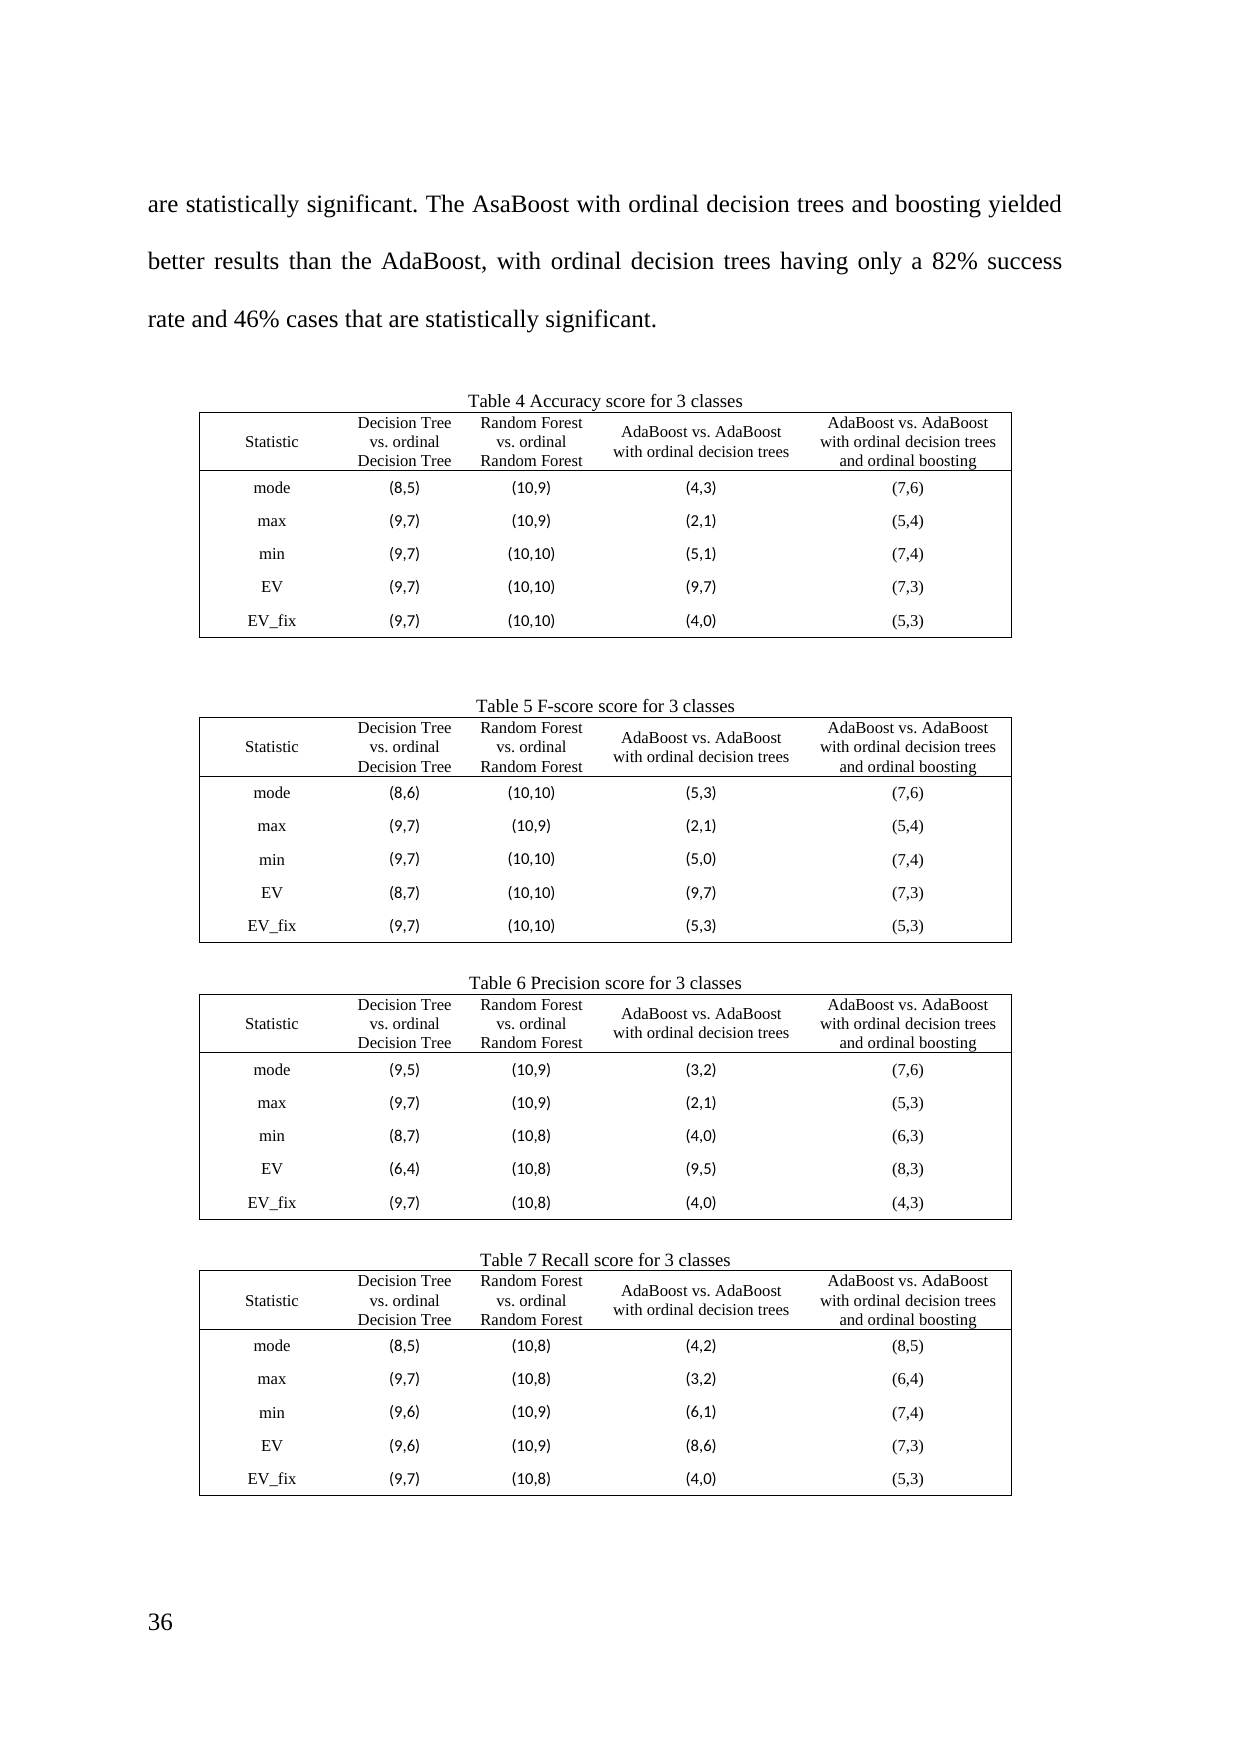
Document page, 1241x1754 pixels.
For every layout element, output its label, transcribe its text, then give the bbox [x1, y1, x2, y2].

table_cell (10,8) [465, 1152, 598, 1185]
table_cell (9,7) [344, 1362, 465, 1395]
table_cell (10,9) [465, 1395, 598, 1429]
table_cell (10,9) [465, 504, 598, 537]
table_cell (10,8) [465, 1330, 598, 1362]
table_cell (5,3) [804, 1085, 1011, 1119]
table_cell (2,1) [598, 1085, 804, 1119]
table_header Random Forest vs. ordinal Random Forest [465, 718, 598, 776]
table_header Decision Tree vs. ordinal Decision Tree [344, 1271, 465, 1329]
table_cell mode [200, 1053, 344, 1085]
table_cell EV_fix [200, 909, 344, 942]
table_cell (5,1) [598, 537, 804, 570]
table_cell EV [200, 1429, 344, 1462]
table_cell EV [200, 876, 344, 909]
table_cell mode [200, 777, 344, 809]
table_header Decision Tree vs. ordinal Decision Tree [344, 413, 465, 470]
table_cell (5,4) [804, 504, 1011, 537]
table_cell (9,7) [344, 1462, 465, 1495]
table_cell (10,10) [465, 842, 598, 876]
table_cell (10,9) [465, 809, 598, 842]
table_cell (9,7) [344, 909, 465, 942]
table_cell (9,5) [598, 1152, 804, 1185]
table_cell (4,2) [598, 1330, 804, 1362]
table_cell (7,3) [804, 570, 1011, 603]
table_cell (4,0) [598, 1185, 804, 1219]
table_cell (5,3) [804, 1462, 1011, 1495]
table_cell max [200, 1362, 344, 1395]
table_cell (4,0) [598, 1462, 804, 1495]
table_cell (5,3) [598, 909, 804, 942]
table_header AdaBoost vs. AdaBoost with ordinal decision trees [598, 413, 804, 470]
table_cell (8,7) [344, 1119, 465, 1152]
table_cell (4,0) [598, 1119, 804, 1152]
table_cell (10,10) [465, 570, 598, 603]
table_cell (7,3) [804, 876, 1011, 909]
table_cell (8,5) [804, 1330, 1011, 1362]
table_cell EV_fix [200, 1462, 344, 1495]
table_cell (5,3) [804, 604, 1011, 637]
table_cell (7,6) [804, 777, 1011, 809]
table_cell EV [200, 570, 344, 603]
table_header AdaBoost vs. AdaBoost with ordinal decision trees and ordinal boosting [804, 718, 1011, 776]
table_header AdaBoost vs. AdaBoost with ordinal decision trees [598, 718, 804, 776]
table_cell (6,4) [804, 1362, 1011, 1395]
table_cell (9,7) [598, 570, 804, 603]
table_cell max [200, 504, 344, 537]
table_header AdaBoost vs. AdaBoost with ordinal decision trees and ordinal boosting [804, 413, 1011, 470]
table_cell (5,4) [804, 809, 1011, 842]
table_cell (8,5) [344, 471, 465, 503]
table_cell (8,6) [598, 1429, 804, 1462]
table_cell (10,9) [465, 1085, 598, 1119]
table_cell (9,7) [344, 604, 465, 637]
table_cell (9,7) [344, 537, 465, 570]
table_cell EV_fix [200, 604, 344, 637]
table_cell min [200, 1395, 344, 1429]
table_cell (3,2) [598, 1362, 804, 1395]
table_cell (6,4) [344, 1152, 465, 1185]
table_cell (6,3) [804, 1119, 1011, 1152]
table_cell (7,4) [804, 842, 1011, 876]
table_cell min [200, 842, 344, 876]
table_cell (5,0) [598, 842, 804, 876]
table_cell (9,7) [344, 1085, 465, 1119]
table_cell (6,1) [598, 1395, 804, 1429]
table_cell (4,0) [598, 604, 804, 637]
table_cell EV [200, 1152, 344, 1185]
table_cell max [200, 1085, 344, 1119]
table_cell (10,10) [465, 604, 598, 637]
table_cell (9,6) [344, 1429, 465, 1462]
table_cell (10,8) [465, 1185, 598, 1219]
table_header Random Forest vs. ordinal Random Forest [465, 1271, 598, 1329]
table_cell (9,7) [598, 876, 804, 909]
table_cell (10,10) [465, 537, 598, 570]
table_cell (10,8) [465, 1119, 598, 1152]
table_cell mode [200, 1330, 344, 1362]
table_header AdaBoost vs. AdaBoost with ordinal decision trees [598, 995, 804, 1052]
table_cell (8,6) [344, 777, 465, 809]
table_header AdaBoost vs. AdaBoost with ordinal decision trees [598, 1271, 804, 1329]
table_cell (10,10) [465, 909, 598, 942]
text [148, 189, 1063, 333]
table_cell (9,5) [344, 1053, 465, 1085]
table_cell (8,5) [344, 1330, 465, 1362]
table_cell (7,6) [804, 471, 1011, 503]
table_cell (7,4) [804, 1395, 1011, 1429]
table_cell (9,7) [344, 504, 465, 537]
table_cell (9,6) [344, 1395, 465, 1429]
table_cell max [200, 809, 344, 842]
table_header Decision Tree vs. ordinal Decision Tree [344, 718, 465, 776]
table_cell (10,10) [465, 777, 598, 809]
table_cell (10,8) [465, 1362, 598, 1395]
table_cell (8,7) [344, 876, 465, 909]
table_header Statistic [200, 1271, 344, 1329]
table_cell (10,9) [465, 1429, 598, 1462]
table_cell (9,7) [344, 570, 465, 603]
table_cell (2,1) [598, 809, 804, 842]
table_cell (8,3) [804, 1152, 1011, 1185]
table_cell (10,8) [465, 1462, 598, 1495]
table_cell (5,3) [598, 777, 804, 809]
table_cell (2,1) [598, 504, 804, 537]
table_header Statistic [200, 718, 344, 776]
table_cell (10,9) [465, 1053, 598, 1085]
table_cell mode [200, 471, 344, 503]
table_cell min [200, 537, 344, 570]
table_cell (4,3) [804, 1185, 1011, 1219]
table_cell (10,9) [465, 471, 598, 503]
table_cell (10,10) [465, 876, 598, 909]
table_header Decision Tree vs. ordinal Decision Tree [344, 995, 465, 1052]
table_cell EV_fix [200, 1185, 344, 1219]
table_cell (9,7) [344, 809, 465, 842]
table_cell (9,7) [344, 842, 465, 876]
table_cell min [200, 1119, 344, 1152]
table_cell (9,7) [344, 1185, 465, 1219]
table_cell (7,4) [804, 537, 1011, 570]
table_cell (5,3) [804, 909, 1011, 942]
table_header Statistic [200, 995, 344, 1052]
table_cell (7,3) [804, 1429, 1011, 1462]
table_header Statistic [200, 413, 344, 470]
table_cell (4,3) [598, 471, 804, 503]
table_cell (3,2) [598, 1053, 804, 1085]
table_header Random Forest vs. ordinal Random Forest [465, 413, 598, 470]
table_header AdaBoost vs. AdaBoost with ordinal decision trees and ordinal boosting [804, 1271, 1011, 1329]
table_header Random Forest vs. ordinal Random Forest [465, 995, 598, 1052]
table_cell (7,6) [804, 1053, 1011, 1085]
table_header AdaBoost vs. AdaBoost with ordinal decision trees and ordinal boosting [804, 995, 1011, 1052]
